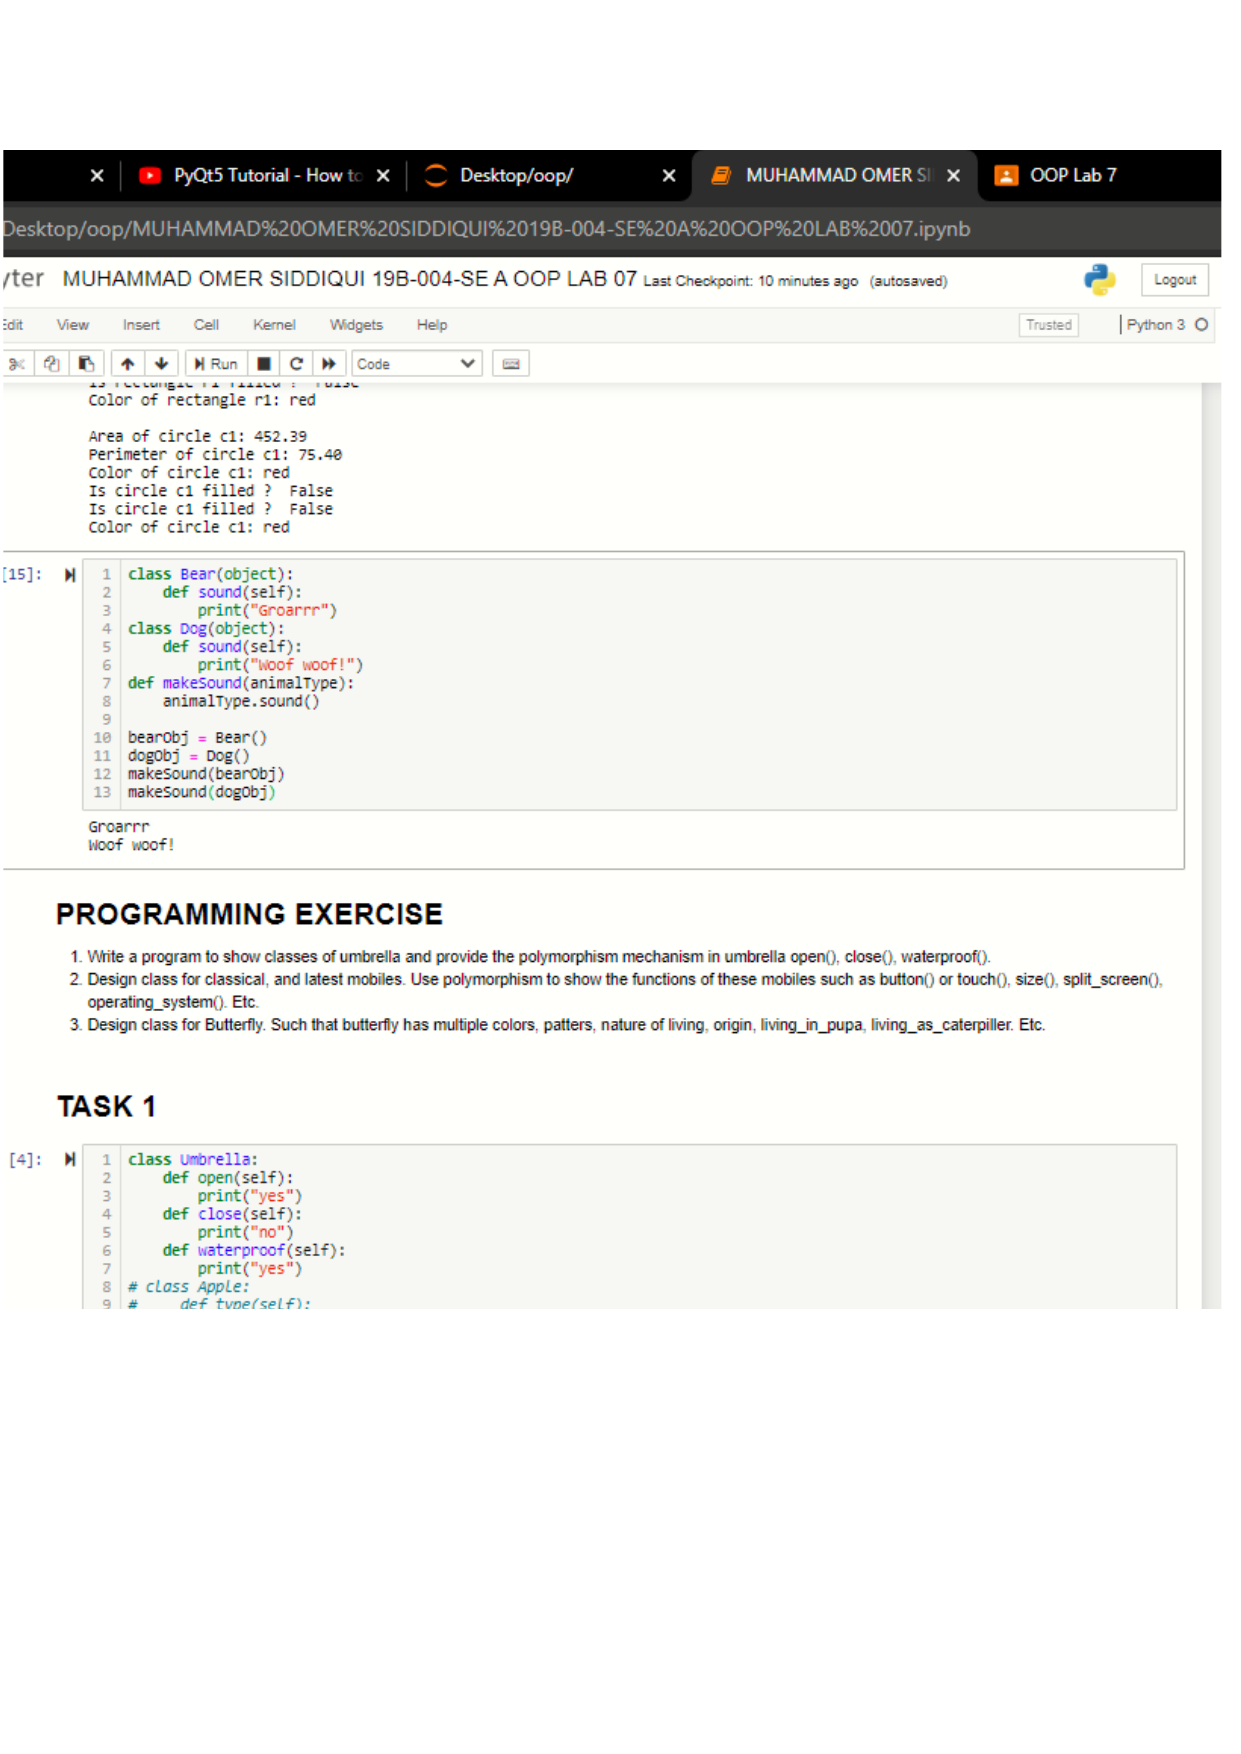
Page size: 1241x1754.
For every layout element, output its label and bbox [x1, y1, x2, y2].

picture [3, 150, 1222, 1310]
